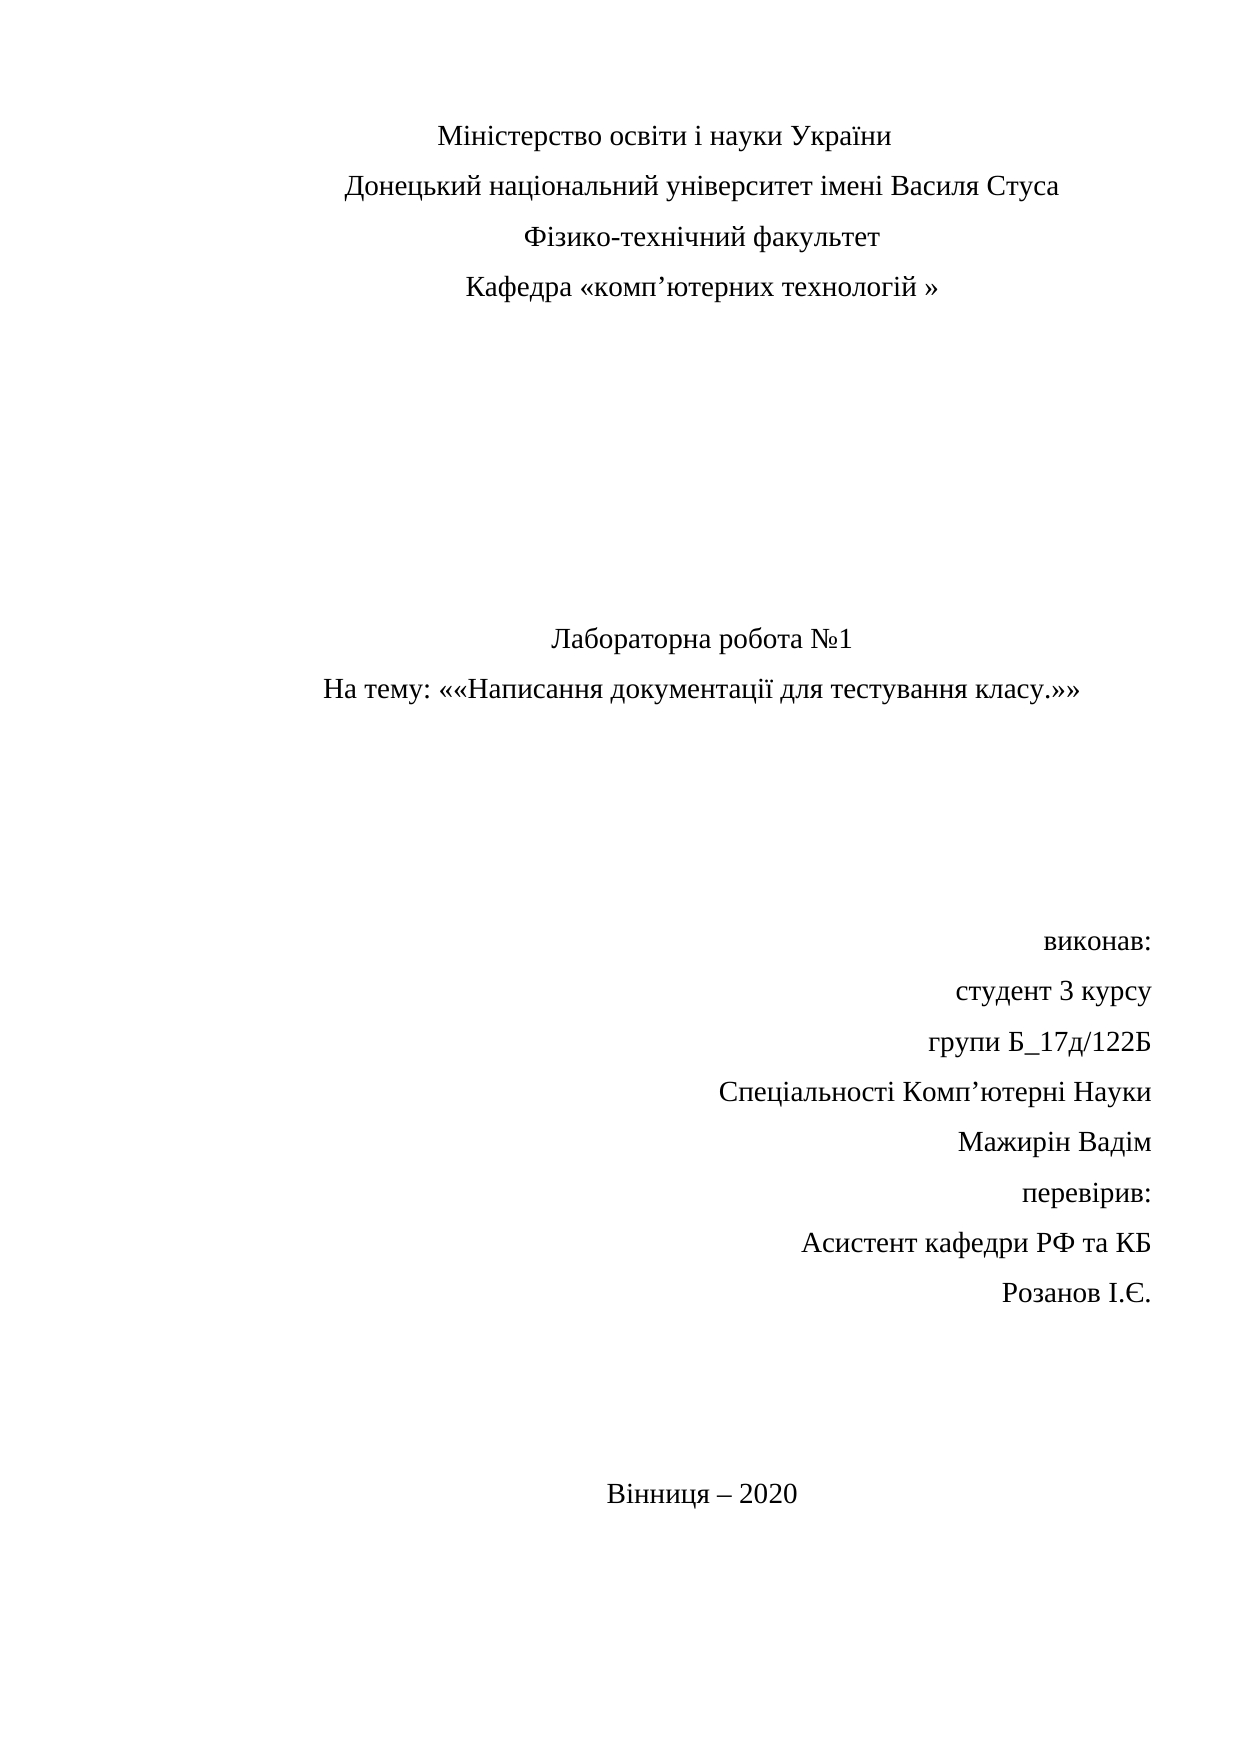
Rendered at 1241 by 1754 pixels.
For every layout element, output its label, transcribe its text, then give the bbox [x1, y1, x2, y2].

text Мажирін Вадім [177, 1124, 1152, 1158]
text Лабораторна робота №1 [177, 621, 1152, 655]
text виконав: [252, 923, 1152, 957]
text Донецький національний університет імені Василя Стуса [177, 168, 1152, 202]
text Асистент кафедри РФ та КБ [177, 1225, 1152, 1258]
text перевірив: [177, 1175, 1152, 1208]
text На тему: ««Написання документації для тестування класу.»» [177, 672, 1152, 705]
text Спеціальності Комп’ютерні Науки [177, 1074, 1152, 1108]
text групи Б_17д/122Б [177, 1024, 1152, 1057]
text Фізико-технічний факультет [177, 219, 1152, 252]
text Міністерство освіти і науки України [177, 118, 1152, 152]
text Вінниця – 2020 [177, 1477, 1152, 1510]
text Розанов І.Є. [177, 1275, 1152, 1309]
text студент 3 курсу [177, 973, 1152, 1007]
text Кафедра «комп’ютерних технологій » [177, 269, 1152, 303]
